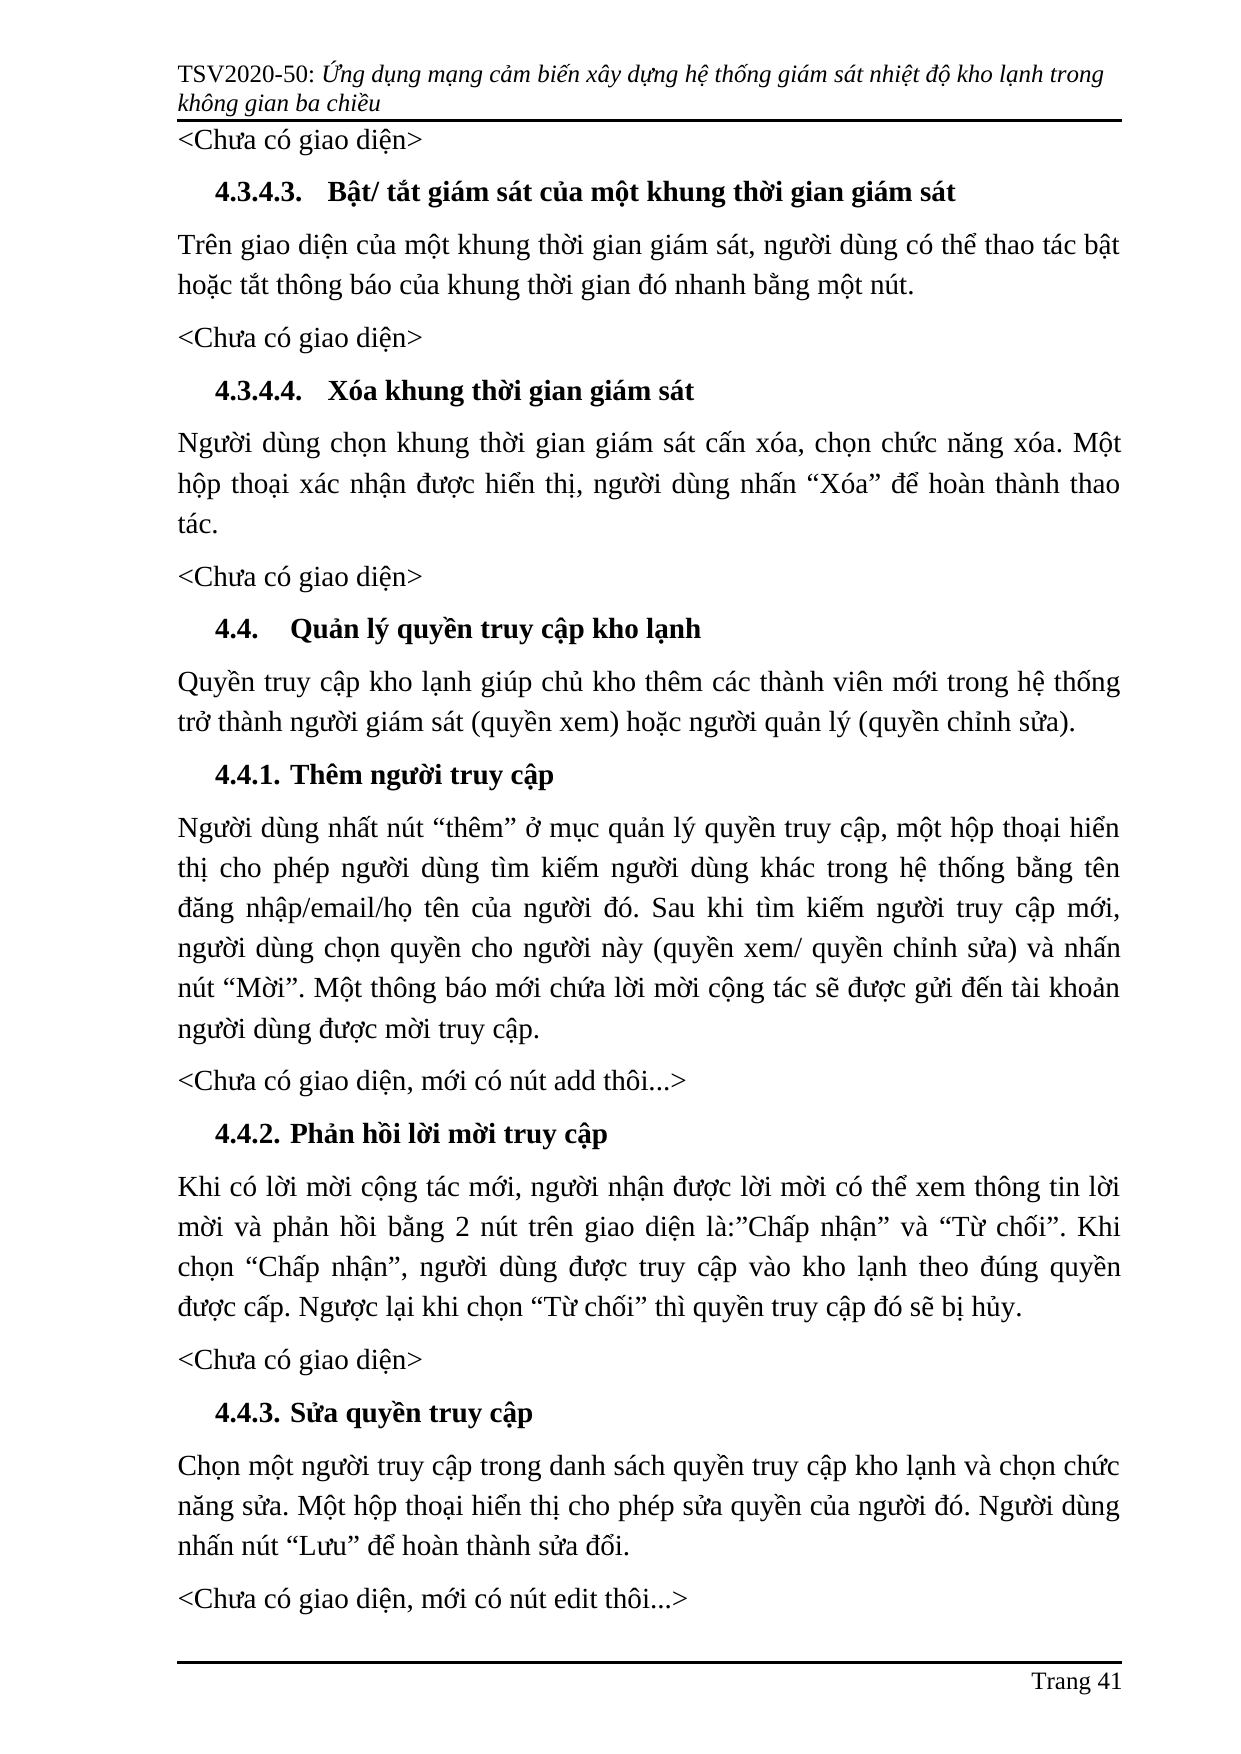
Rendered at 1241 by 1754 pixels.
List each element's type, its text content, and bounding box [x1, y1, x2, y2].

text <Chưa có giao diện, mới có nút add thôi...> [177, 1063, 1122, 1097]
list Bật/ tắt giám sát của một khung thời gian giám sát [215, 174, 1122, 208]
list Phản hồi lời mời truy cập [215, 1116, 1122, 1150]
text Khi có lời mời cộng tác mới, người nhận được lời mời có thể xem thông tin lời mời và phản hồi bằng 2 nút trên giao diện là:”Chấp nhận” và “Từ chối”. Khi chọn “Chấp nhận”, người dùng được truy cập vào kho lạnh theo đúng quyền được cấp. Ngược lại khi chọn “Từ chối” thì quyền truy cập đó sẽ bị hủy. [177, 1169, 1122, 1323]
text <Chưa có giao diện, mới có nút edit thôi...> [177, 1581, 1122, 1614]
list Sửa quyền truy cập [215, 1395, 1122, 1428]
list Xóa khung thời gian giám sát [215, 373, 1122, 406]
text Chọn một người truy cập trong danh sách quyền truy cập kho lạnh và chọn chức năng sửa. Một hộp thoại hiển thị cho phép sửa quyền của người đó. Người dùng nhấn nút “Lưu” để hoàn thành sửa đổi. [177, 1448, 1122, 1562]
list Thêm người truy cập [215, 757, 1122, 791]
text Người dùng nhất nút “thêm” ở mục quản lý quyền truy cập, một hộp thoại hiển thị cho phép người dùng tìm kiếm người dùng khác trong hệ thống bằng tên đăng nhập/email/họ tên của người đó. Sau khi tìm kiếm người truy cập mới, người dùng chọn quyền cho người này (quyền xem/ quyền chỉnh sửa) và nhấn nút “Mời”. Một thông báo mới chứa lời mời cộng tác sẽ được gửi đến tài khoản người dùng được mời truy cập. [177, 810, 1122, 1044]
text Trên giao diện của một khung thời gian giám sát, người dùng có thể thao tác bật hoặc tắt thông báo của khung thời gian đó nhanh bằng một nút. [177, 227, 1122, 301]
list Quản lý quyền truy cập kho lạnh [215, 611, 1122, 645]
text Người dùng chọn khung thời gian giám sát cấn xóa, chọn chức năng xóa. Một hộp thoại xác nhận được hiển thị, người dùng nhấn “Xóa” để hoàn thành thao tác. [177, 426, 1122, 539]
text <Chưa có giao diện> [177, 559, 1122, 592]
text Quyền truy cập kho lạnh giúp chủ kho thêm các thành viên mới trong hệ thống trở thành người giám sát (quyền xem) hoặc người quản lý (quyền chỉnh sửa). [177, 664, 1122, 738]
text <Chưa có giao diện> [177, 122, 1122, 155]
text <Chưa có giao diện> [177, 1342, 1122, 1376]
text <Chưa có giao diện> [177, 320, 1122, 354]
